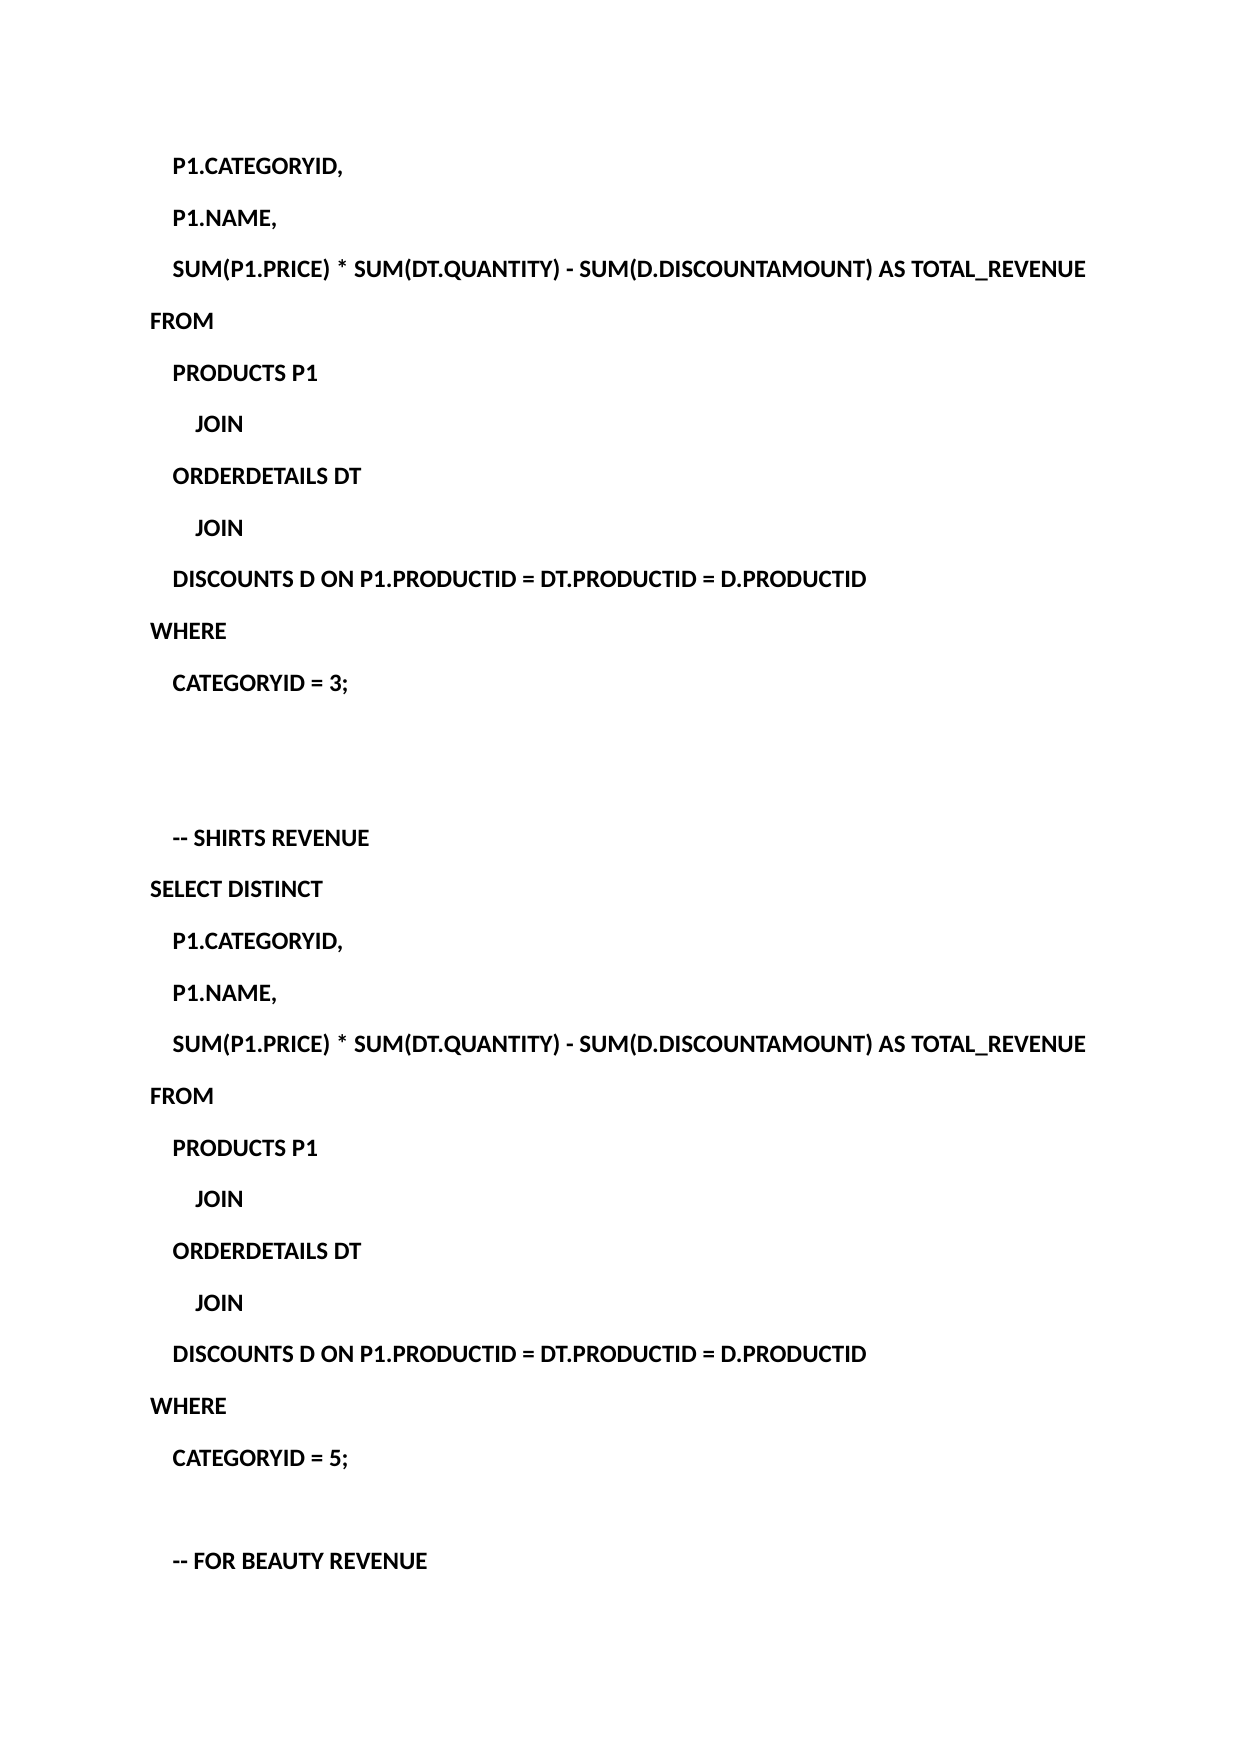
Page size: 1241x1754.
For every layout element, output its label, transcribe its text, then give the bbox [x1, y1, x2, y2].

text DISCOUNTS D ON P1.PRODUCTID = DT.PRODUCTID = D.PRODUCTID [150, 1338, 1090, 1369]
text JOIN [150, 1183, 1090, 1214]
text DISCOUNTS D ON P1.PRODUCTID = DT.PRODUCTID = D.PRODUCTID [150, 563, 1090, 594]
text P1.NAME, [150, 202, 1090, 232]
text SUM(P1.PRICE) * SUM(DT.QUANTITY) - SUM(D.DISCOUNTAMOUNT) AS TOTAL_REVENUE [150, 1028, 1090, 1059]
text FROM [150, 305, 1090, 336]
text JOIN [150, 408, 1090, 439]
text WHERE [150, 615, 1090, 646]
text WHERE [150, 1390, 1090, 1421]
text P1.CATEGORYID, [150, 150, 1090, 181]
text PRODUCTS P1 [150, 357, 1090, 387]
text SELECT DISTINCT [150, 873, 1090, 904]
text P1.NAME, [150, 977, 1090, 1007]
text -- FOR BEAUTY REVENUE [150, 1545, 1090, 1576]
text ORDERDETAILS DT [150, 1235, 1090, 1266]
text PRODUCTS P1 [150, 1132, 1090, 1162]
text CATEGORYID = 3; [150, 667, 1090, 697]
text -- SHIRTS REVENUE [150, 822, 1090, 852]
text ORDERDETAILS DT [150, 460, 1090, 491]
text FROM [150, 1080, 1090, 1111]
text P1.CATEGORYID, [150, 925, 1090, 956]
text SUM(P1.PRICE) * SUM(DT.QUANTITY) - SUM(D.DISCOUNTAMOUNT) AS TOTAL_REVENUE [150, 253, 1090, 284]
text JOIN [150, 512, 1090, 542]
text JOIN [150, 1287, 1090, 1317]
text CATEGORYID = 5; [150, 1442, 1090, 1472]
